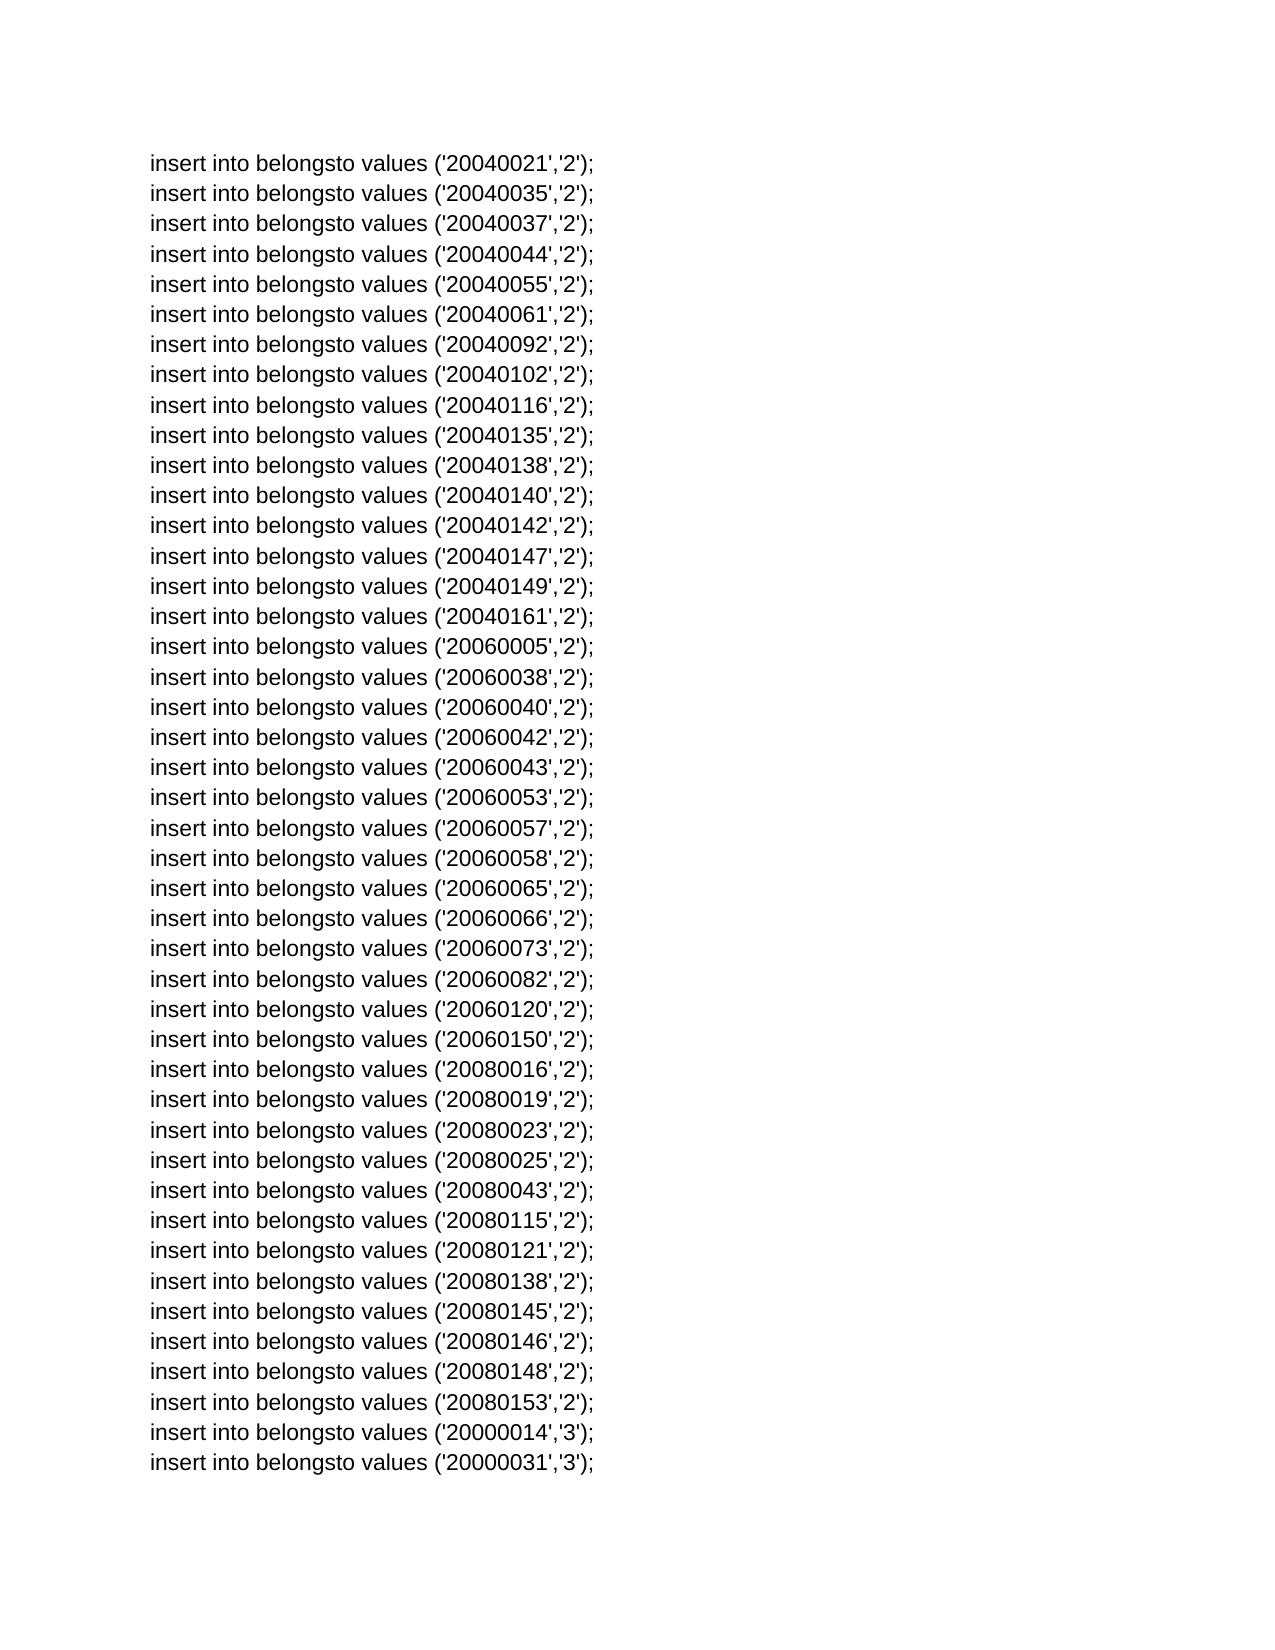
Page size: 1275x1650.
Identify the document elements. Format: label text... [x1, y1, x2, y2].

text insert into belongsto values ('20060065','2'); [150, 875, 1125, 901]
text insert into belongsto values ('20060057','2'); [150, 814, 1125, 841]
text insert into belongsto values ('20040055','2'); [150, 271, 1125, 297]
text insert into belongsto values ('20080023','2'); [150, 1117, 1125, 1143]
text insert into belongsto values ('20000014','3'); [150, 1419, 1125, 1445]
text insert into belongsto values ('20060066','2'); [150, 905, 1125, 932]
text insert into belongsto values ('20060058','2'); [150, 845, 1125, 871]
text insert into belongsto values ('20040116','2'); [150, 392, 1125, 418]
text insert into belongsto values ('20040138','2'); [150, 452, 1125, 478]
text insert into belongsto values ('20040142','2'); [150, 512, 1125, 539]
text insert into belongsto values ('20060073','2'); [150, 935, 1125, 962]
text insert into belongsto values ('20060082','2'); [150, 966, 1125, 992]
text insert into belongsto values ('20060120','2'); [150, 996, 1125, 1022]
text insert into belongsto values ('20080148','2'); [150, 1358, 1125, 1385]
text insert into belongsto values ('20040161','2'); [150, 603, 1125, 629]
text insert into belongsto values ('20080153','2'); [150, 1388, 1125, 1415]
text insert into belongsto values ('20040037','2'); [150, 210, 1125, 237]
text insert into belongsto values ('20060042','2'); [150, 724, 1125, 750]
text insert into belongsto values ('20080019','2'); [150, 1086, 1125, 1113]
text insert into belongsto values ('20040021','2'); [150, 150, 1125, 176]
text insert into belongsto values ('20080043','2'); [150, 1177, 1125, 1203]
text insert into belongsto values ('20060043','2'); [150, 754, 1125, 781]
text insert into belongsto values ('20060150','2'); [150, 1026, 1125, 1052]
text insert into belongsto values ('20000031','3'); [150, 1449, 1125, 1475]
text insert into belongsto values ('20040092','2'); [150, 331, 1125, 358]
text insert into belongsto values ('20080138','2'); [150, 1268, 1125, 1294]
text insert into belongsto values ('20040135','2'); [150, 422, 1125, 448]
text insert into belongsto values ('20040147','2'); [150, 543, 1125, 569]
text insert into belongsto values ('20060038','2'); [150, 663, 1125, 690]
text insert into belongsto values ('20040044','2'); [150, 241, 1125, 267]
text insert into belongsto values ('20080115','2'); [150, 1207, 1125, 1234]
text insert into belongsto values ('20060005','2'); [150, 633, 1125, 660]
text insert into belongsto values ('20080025','2'); [150, 1147, 1125, 1173]
text insert into belongsto values ('20080146','2'); [150, 1328, 1125, 1354]
text insert into belongsto values ('20060040','2'); [150, 694, 1125, 720]
text insert into belongsto values ('20040140','2'); [150, 482, 1125, 509]
text insert into belongsto values ('20060053','2'); [150, 784, 1125, 811]
text insert into belongsto values ('20080121','2'); [150, 1237, 1125, 1264]
text insert into belongsto values ('20040102','2'); [150, 361, 1125, 388]
text insert into belongsto values ('20080145','2'); [150, 1298, 1125, 1324]
text insert into belongsto values ('20040035','2'); [150, 180, 1125, 207]
text insert into belongsto values ('20040061','2'); [150, 301, 1125, 327]
text insert into belongsto values ('20040149','2'); [150, 573, 1125, 599]
text insert into belongsto values ('20080016','2'); [150, 1056, 1125, 1083]
